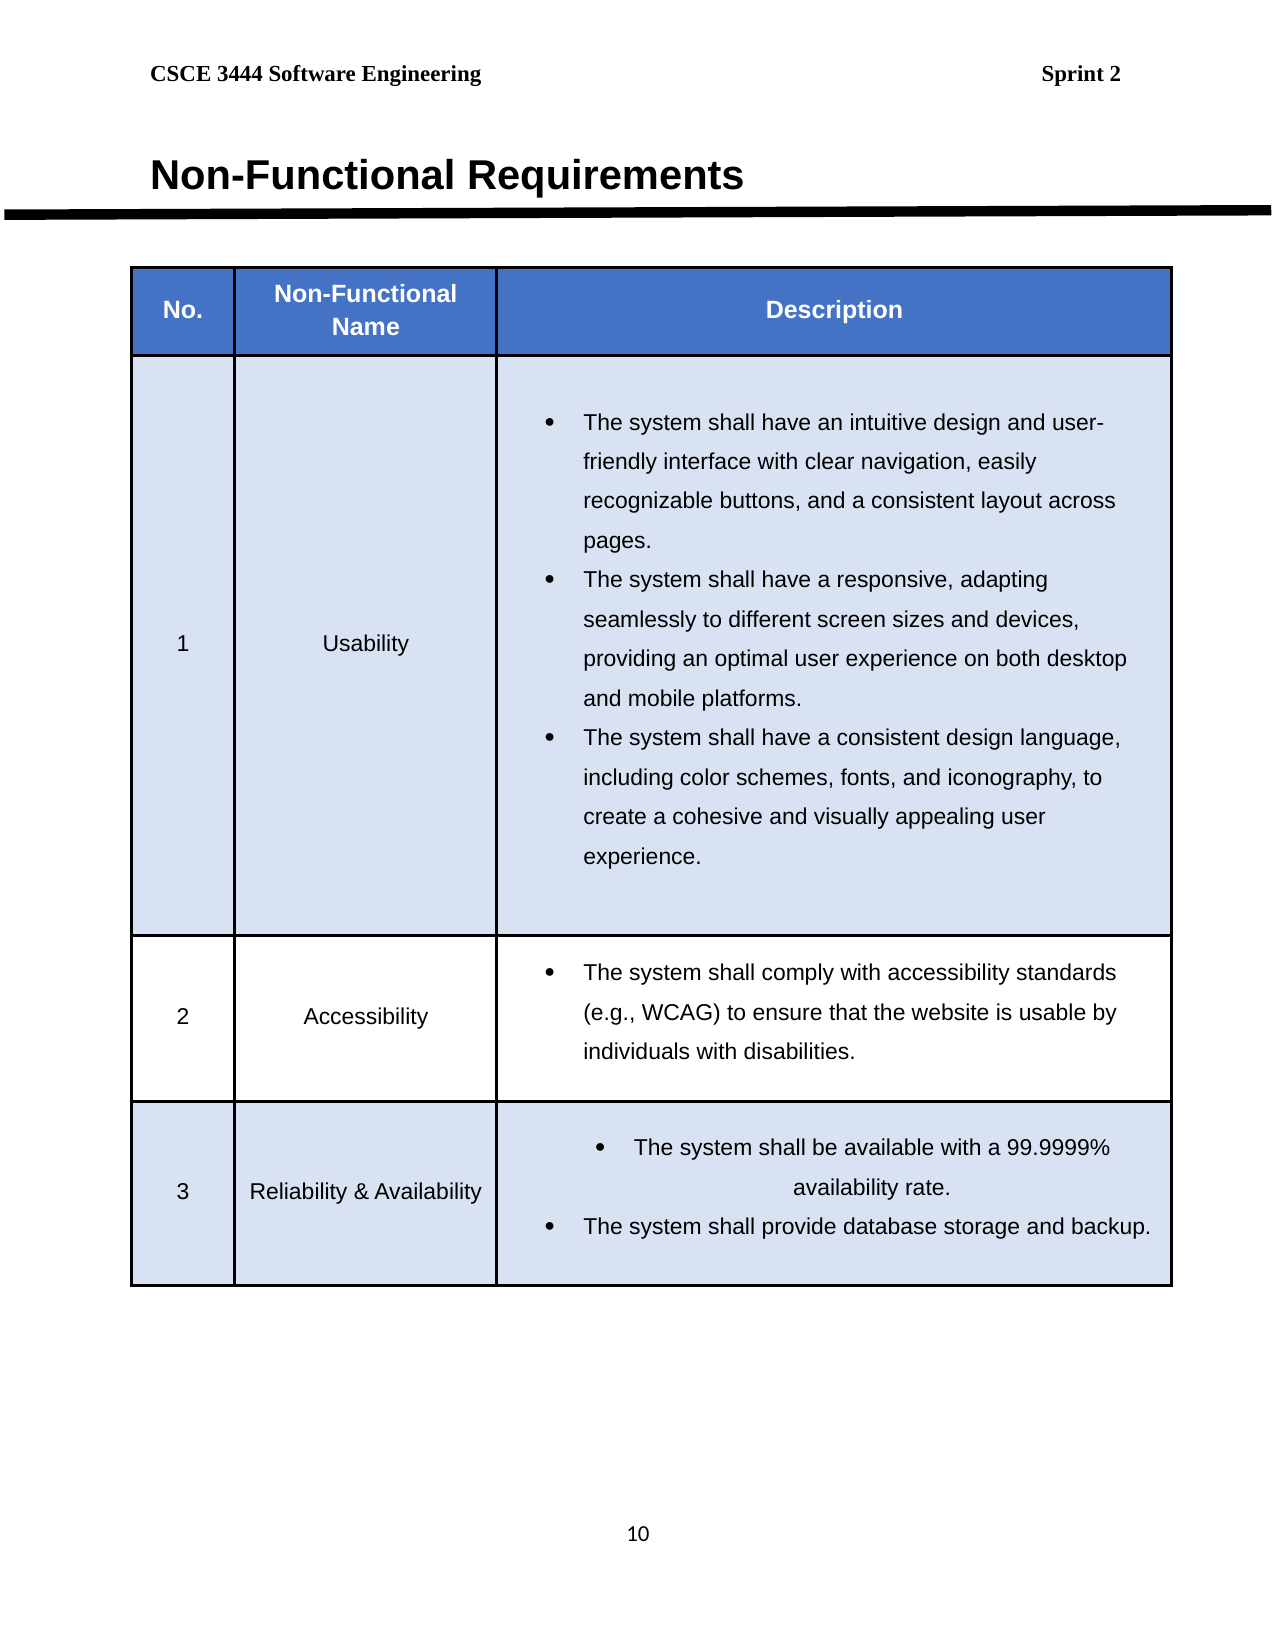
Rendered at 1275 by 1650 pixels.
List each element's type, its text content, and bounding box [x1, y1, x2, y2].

table_cell 3 [133, 1103, 233, 1284]
table_cell 2 [133, 937, 233, 1099]
table_cell Reliability & Availability [236, 1103, 495, 1284]
table_cell The system shall be available with a 99.9999% availability rate. The system shall provide database storage and backup. [498, 1103, 1170, 1284]
table_cell Accessibility [236, 937, 495, 1099]
table_header Non-Functional Name [236, 269, 495, 354]
text Non-Functional Requirements [150, 150, 1125, 198]
table_cell Usability [236, 357, 495, 934]
table_cell The system shall have an intuitive design and user-friendly interface with clear navigation, easily recognizable buttons, and a consistent layout across pages. The system shall have a responsive, adapting seamlessly to different screen sizes and devices, providing an optimal user experience on both desktop and mobile platforms. The system shall have a consistent design language, including color schemes, fonts, and iconography, to create a cohesive and visually appealing user experience. [498, 357, 1170, 934]
table_header No. [133, 269, 233, 354]
table_cell 1 [133, 357, 233, 934]
table_cell The system shall comply with accessibility standards (e.g., WCAG) to ensure that the website is usable by individuals with disabilities. [498, 937, 1170, 1099]
table_header Description [498, 269, 1170, 354]
